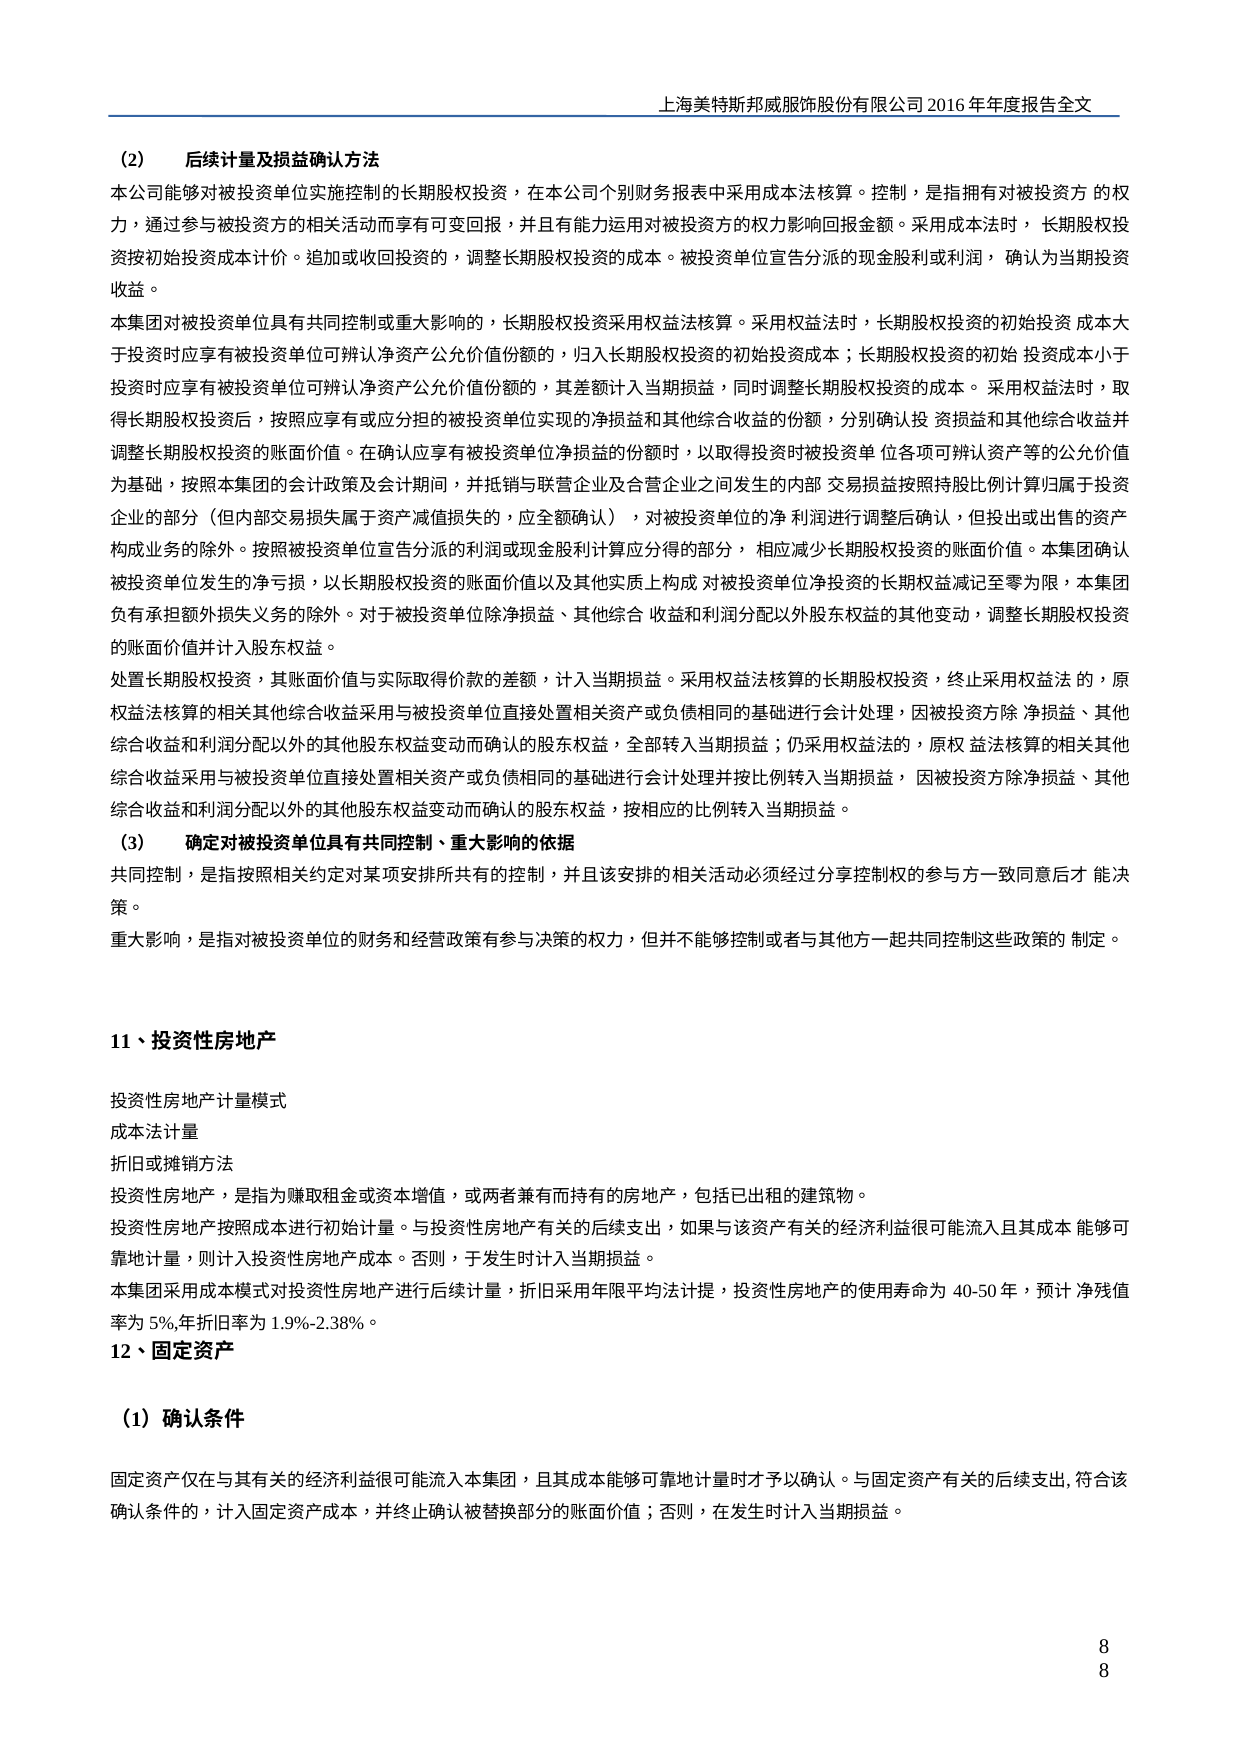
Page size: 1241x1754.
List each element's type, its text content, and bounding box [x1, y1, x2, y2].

text 本集团采用成本模式对投资性房地产进行后续计量，折旧采用年限平均法计提，投资性房地产的使用寿命为40-50年，预计 净残值率为5%,年折旧率为1.9%-2.38%。 [110, 1272, 1130, 1336]
text 共同控制，是指按照相关约定对某项安排所共有的控制，并且该安排的相关活动必须经过分享控制权的参与方一致同意后才 能决策。 [110, 856, 1130, 921]
text （2） 后续计量及损益确认方法 [110, 141, 1130, 173]
text 处置长期股权投资，其账面价值与实际取得价款的差额，计入当期损益。采用权益法核算的长期股权投资，终止采用权益法 的，原权益法核算的相关其他综合收益采用与被投资单位直接处置相关资产或负债相同的基础进行会计处理，因被投资方除 净损益、其他综合收益和利润分配以外的其他股东权益变动而确认的股东权益，全部转入当期损益；仍采用权益法的，原权 益法核算的相关其他综合收益采用与被投资单位直接处置相关资产或负债相同的基础进行会计处理并按比例转入当期损益， 因被投资方除净损益、其他综合收益和利润分配以外的其他股东权益变动而确认的股东权益，按相应的比例转入当期损益。 [110, 661, 1130, 823]
text 投资性房地产按照成本进行初始计量。与投资性房地产有关的后续支出，如果与该资产有关的经济利益很可能流入且其成本 能够可靠地计量，则计入投资性房地产成本。否则，于发生时计入当期损益。 [110, 1209, 1130, 1272]
text 本集团对被投资单位具有共同控制或重大影响的，长期股权投资采用权益法核算。采用权益法时，长期股权投资的初始投资 成本大于投资时应享有被投资单位可辨认净资产公允价值份额的，归入长期股权投资的初始投资成本；长期股权投资的初始 投资成本小于投资时应享有被投资单位可辨认净资产公允价值份额的，其差额计入当期损益，同时调整长期股权投资的成本。 采用权益法时，取得长期股权投资后，按照应享有或应分担的被投资单位实现的净损益和其他综合收益的份额，分别确认投 资损益和其他综合收益并调整长期股权投资的账面价值。在确认应享有被投资单位净损益的份额时，以取得投资时被投资单 位各项可辨认资产等的公允价值为基础，按照本集团的会计政策及会计期间，并抵销与联营企业及合营企业之间发生的内部 交易损益按照持股比例计算归属于投资企业的部分（但内部交易损失属于资产减值损失的，应全额确认），对被投资单位的净 利润进行调整后确认，但投出或出售的资产构成业务的除外。按照被投资单位宣告分派的利润或现金股利计算应分得的部分， 相应减少长期股权投资的账面价值。本集团确认被投资单位发生的净亏损，以长期股权投资的账面价值以及其他实质上构成 对被投资单位净投资的长期权益减记至零为限，本集团负有承担额外损失义务的除外。对于被投资单位除净损益、其他综合 收益和利润分配以外股东权益的其他变动，调整长期股权投资的账面价值并计入股东权益。 [110, 303, 1130, 661]
text 固定资产仅在与其有关的经济利益很可能流入本集团，且其成本能够可靠地计量时才予以确认。与固定资产有关的后续支出, 符合该确认条件的，计入固定资产成本，并终止确认被替换部分的账面价值；否则，在发生时计入当期损益。 [110, 1461, 1130, 1525]
text 投资性房地产计量模式 [110, 1082, 1130, 1113]
text 本公司能够对被投资单位实施控制的长期股权投资，在本公司个别财务报表中采用成本法核算。控制，是指拥有对被投资方 的权力，通过参与被投资方的相关活动而享有可变回报，并且有能力运用对被投资方的权力影响回报金额。采用成本法时， 长期股权投资按初始投资成本计价。追加或收回投资的，调整长期股权投资的成本。被投资单位宣告分派的现金股利或利润， 确认为当期投资收益。 [110, 173, 1130, 303]
text 投资性房地产，是指为赚取租金或资本增值，或两者兼有而持有的房地产，包括已出租的建筑物。 [110, 1177, 1130, 1209]
text 11、投资性房地产 [110, 1026, 1130, 1054]
text （3） 确定对被投资单位具有共同控制、重大影响的依据 [110, 823, 1130, 856]
text 成本法计量 [110, 1113, 1130, 1145]
text 重大影响，是指对被投资单位的财务和经营政策有参与决策的权力，但并不能够控制或者与其他方一起共同控制这些政策的 制定。 [110, 921, 1130, 953]
text （1）确认条件 [110, 1404, 1130, 1432]
text 12、固定资产 [110, 1336, 1130, 1364]
text 折旧或摊销方法 [110, 1145, 1130, 1177]
